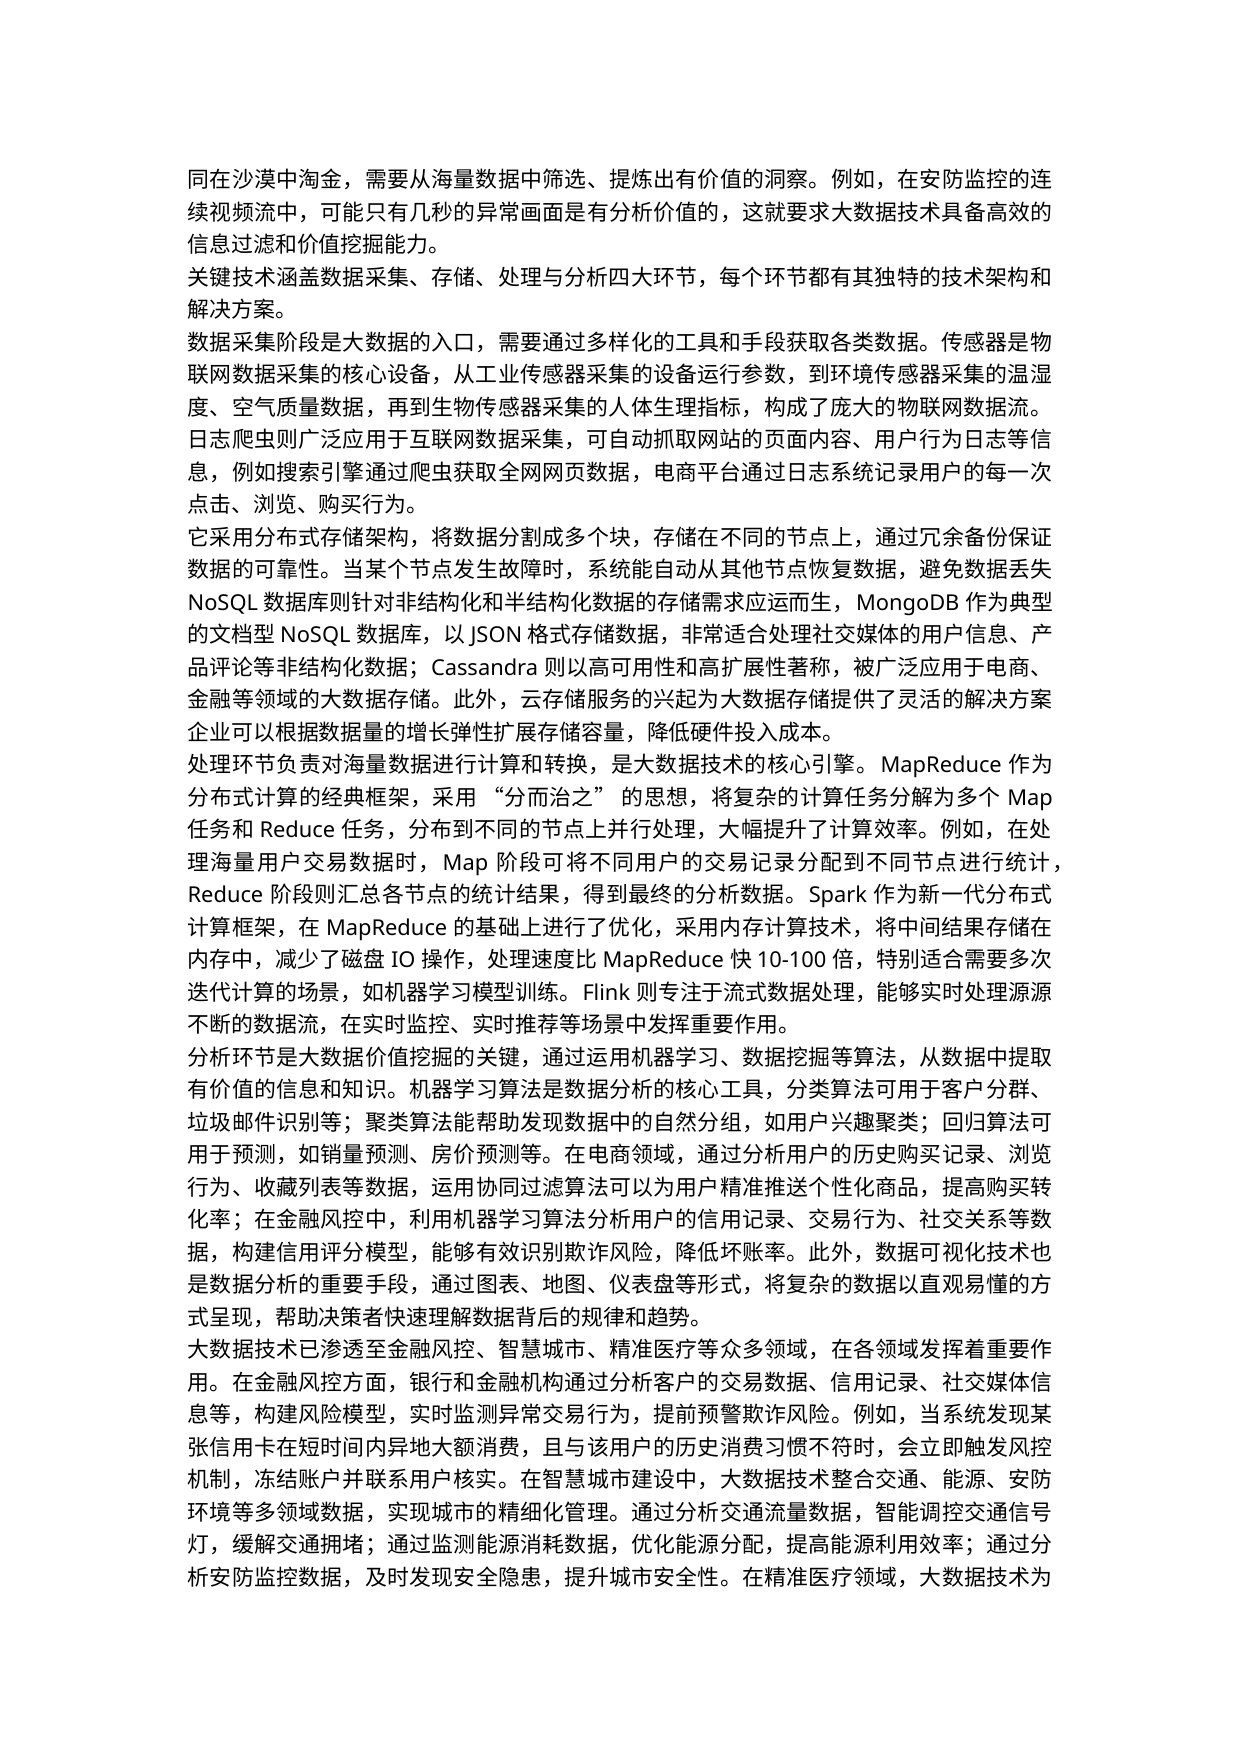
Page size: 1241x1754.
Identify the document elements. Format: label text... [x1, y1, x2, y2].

text 数据采集阶段是大数据的入口，需要通过多样化的工具和手段获取各类数据。传感器是物联网数据采集的核心设备，从工业传感器采集的设备运行参数，到环境传感器采集的温湿度、空气质量数据，再到生物传感器采集的人体生理指标，构成了庞大的物联网数据流。日志爬虫则广泛应用于互联网数据采集，可自动抓取网站的页面内容、用户行为日志等信息，例如搜索引擎通过爬虫获取全网网页数据，电商平台通过日志系统记录用户的每一次点击、浏览、购买行为。 [187, 324, 1053, 519]
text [187, 1332, 1053, 1592]
text 处理环节负责对海量数据进行计算和转换，是大数据技术的核心引擎。MapReduce 作为分布式计算的经典框架，采用 “分而治之” 的思想，将复杂的计算任务分解为多个 Map 任务和 Reduce 任务，分布到不同的节点上并行处理，大幅提升了计算效率。例如，在处理海量用户交易数据时，Map 阶段可将不同用户的交易记录分配到不同节点进行统计，Reduce 阶段则汇总各节点的统计结果，得到最终的分析数据。Spark 作为新一代分布式计算框架，在 MapReduce 的基础上进行了优化，采用内存计算技术，将中间结果存储在内存中，减少了磁盘 IO 操作，处理速度比 MapReduce 快 10-100 倍，特别适合需要多次迭代计算的场景，如机器学习模型训练。Flink 则专注于流式数据处理，能够实时处理源源不断的数据流，在实时监控、实时推荐等场景中发挥重要作用。 [187, 747, 1053, 1039]
text 关键技术涵盖数据采集、存储、处理与分析四大环节，每个环节都有其独特的技术架构和解决方案。 [187, 259, 1053, 324]
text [187, 162, 1053, 259]
text 分析环节是大数据价值挖掘的关键，通过运用机器学习、数据挖掘等算法，从数据中提取有价值的信息和知识。机器学习算法是数据分析的核心工具，分类算法可用于客户分群、垃圾邮件识别等；聚类算法能帮助发现数据中的自然分组，如用户兴趣聚类；回归算法可用于预测，如销量预测、房价预测等。在电商领域，通过分析用户的历史购买记录、浏览行为、收藏列表等数据，运用协同过滤算法可以为用户精准推送个性化商品，提高购买转化率；在金融风控中，利用机器学习算法分析用户的信用记录、交易行为、社交关系等数据，构建信用评分模型，能够有效识别欺诈风险，降低坏账率。此外，数据可视化技术也是数据分析的重要手段，通过图表、地图、仪表盘等形式，将复杂的数据以直观易懂的方式呈现，帮助决策者快速理解数据背后的规律和趋势。 [187, 1039, 1053, 1332]
text 它采用分布式存储架构，将数据分割成多个块，存储在不同的节点上，通过冗余备份保证数据的可靠性。当某个节点发生故障时，系统能自动从其他节点恢复数据，避免数据丢失。NoSQL 数据库则针对非结构化和半结构化数据的存储需求应运而生，MongoDB 作为典型的文档型 NoSQL 数据库，以 JSON 格式存储数据，非常适合处理社交媒体的用户信息、产品评论等非结构化数据；Cassandra 则以高可用性和高扩展性著称，被广泛应用于电商、金融等领域的大数据存储。此外，云存储服务的兴起为大数据存储提供了灵活的解决方案，企业可以根据数据量的增长弹性扩展存储容量，降低硬件投入成本。 [187, 519, 1053, 747]
